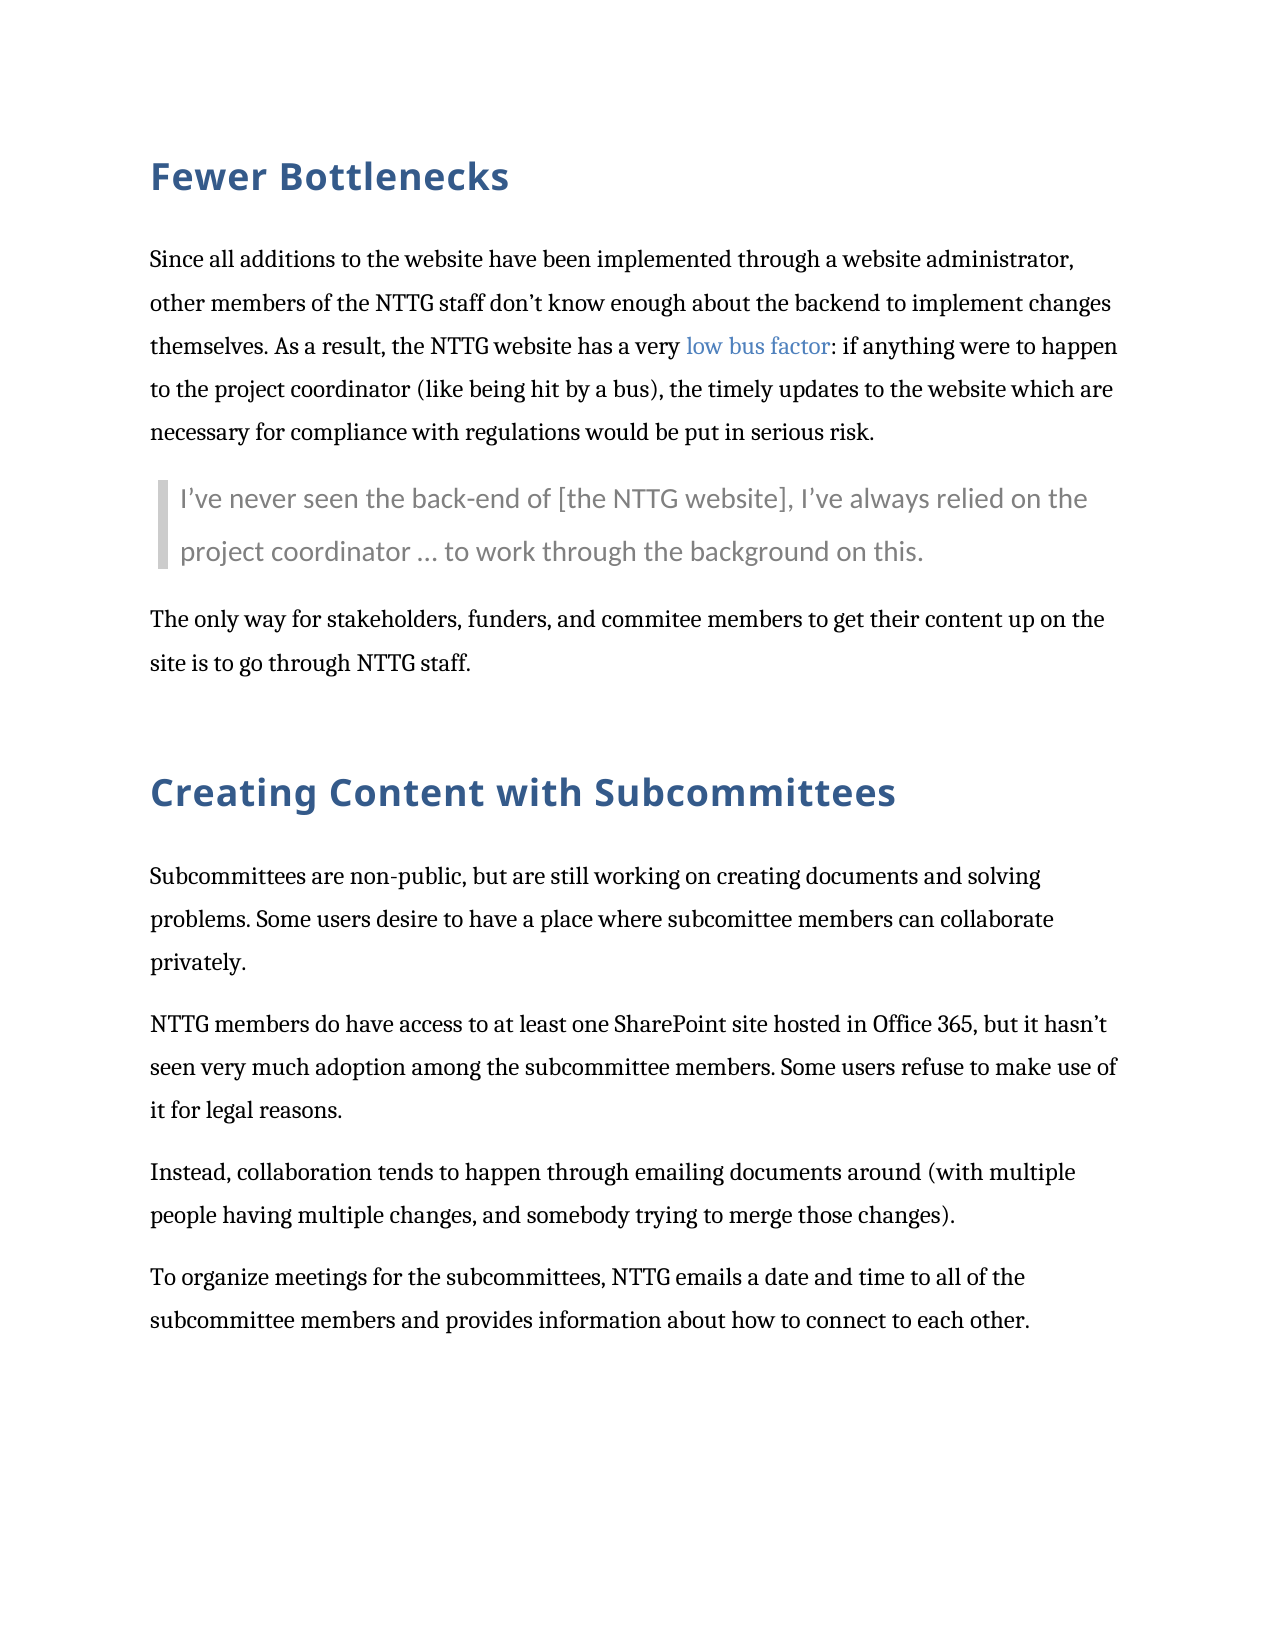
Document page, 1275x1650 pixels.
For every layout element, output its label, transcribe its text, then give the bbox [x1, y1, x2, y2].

subtitle Fewer Bottlenecks [150, 150, 1125, 201]
text Subcommittees are non-public, but are still working on creating documents and solving problems. Some users desire to have a place where subcomittee members can collaborate privately. [150, 862, 1125, 977]
text To organize meetings for the subcommittees, NTTG emails a date and time to all of the subcommittee members and provides information about how to connect to each other. [150, 1263, 1125, 1335]
text I’ve never seen the back-end of [the NTTG website], I’ve always relied on the project coordinator … to work through the background on this. [168, 480, 1095, 569]
text Instead, collaboration tends to happen through emailing documents around (with multiple people having multiple changes, and somebody trying to merge those changes). [150, 1158, 1125, 1230]
text Since all additions to the website have been implemented through a website administrator, other members of the NTTG staff don’t know enough about the backend to implement changes themselves. As a result, the NTTG website has a very low bus factor: if anything were to happen to the project coordinator (like being hit by a bus), the timely updates to the website which are necessary for compliance with regulations would be put in serious risk. [150, 245, 1125, 447]
text The only way for stakeholders, funders, and commitee members to get their content up on the site is to go through NTTG staff. [150, 605, 1125, 677]
subtitle Creating Content with Subcommittees [150, 767, 1125, 818]
text NTTG members do have access to at least one SharePoint site hosted in Office 365, but it hasn’t seen very much adoption among the subcommittee members. Some users refuse to make use of it for legal reasons. [150, 1010, 1125, 1125]
